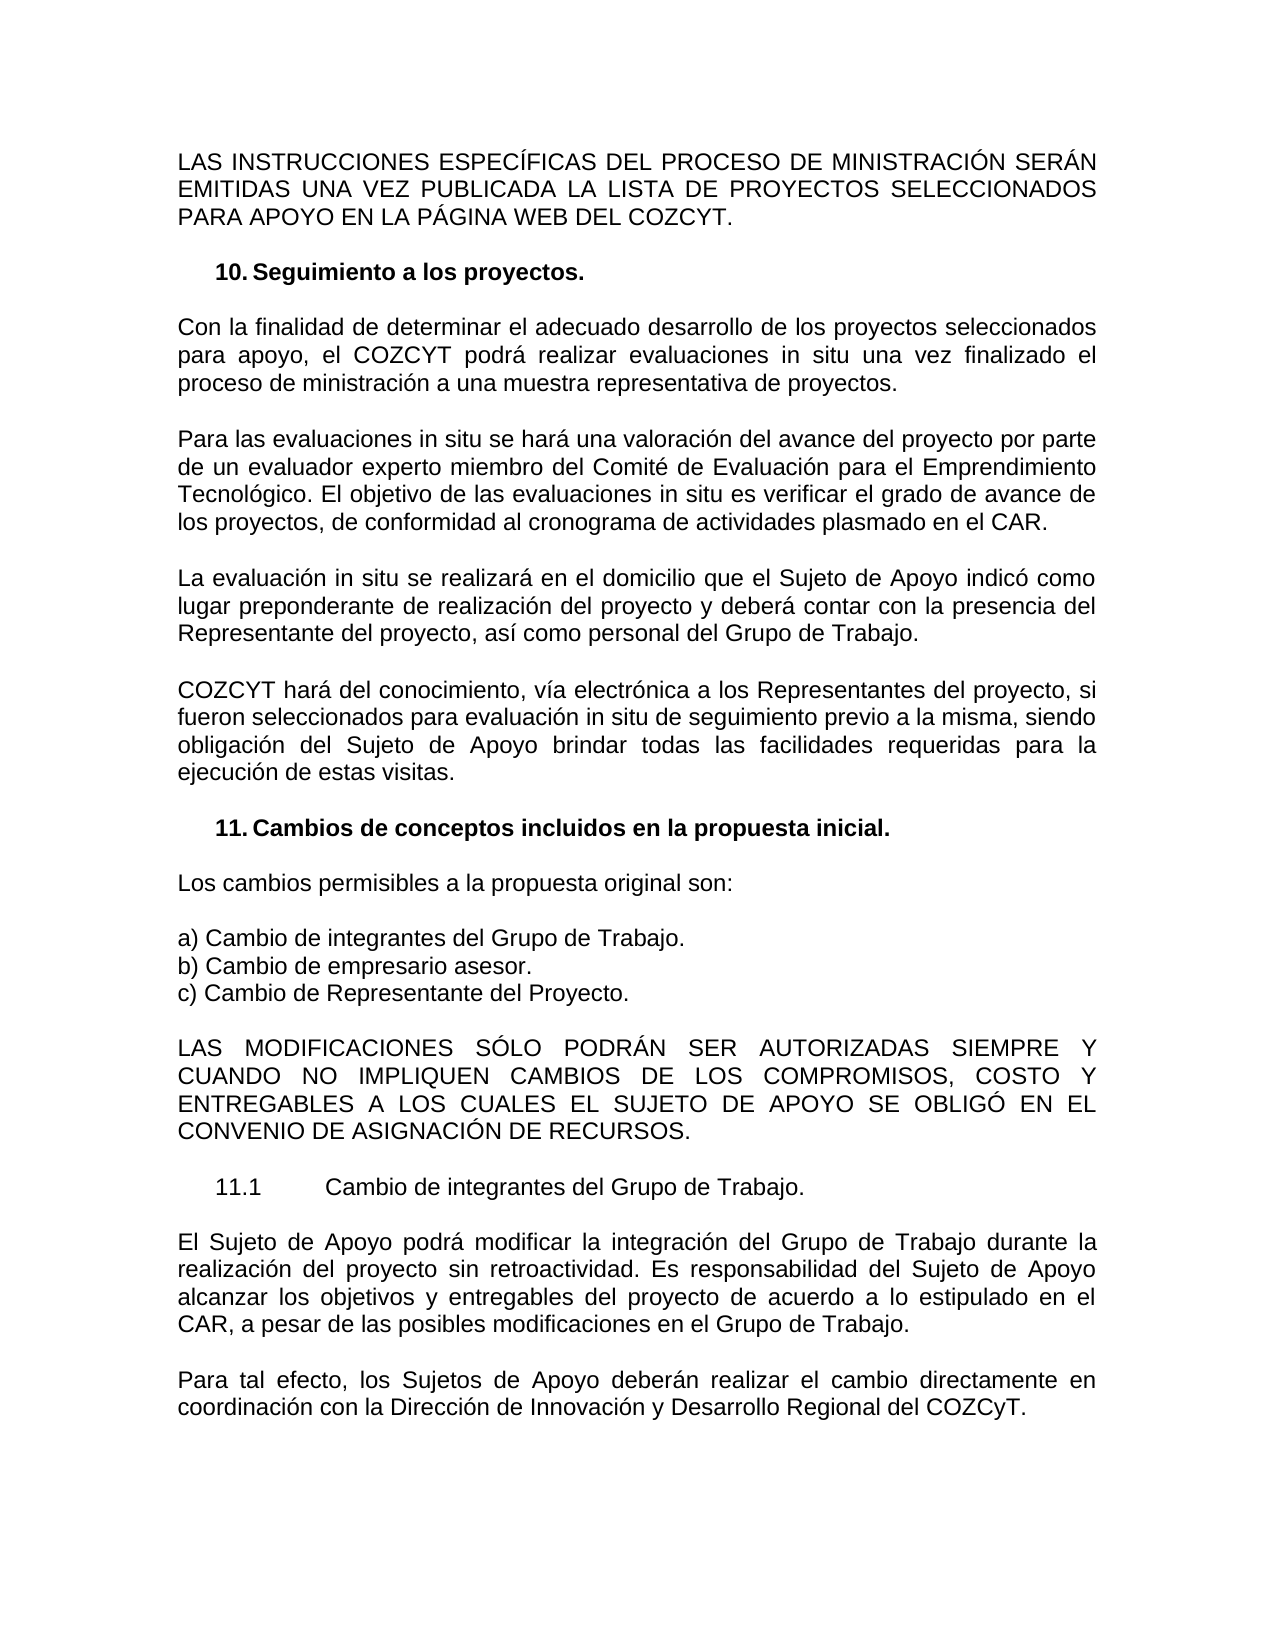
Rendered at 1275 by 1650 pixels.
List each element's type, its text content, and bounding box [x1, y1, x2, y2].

text El Sujeto de Apoyo podrá modificar la integración del Grupo de Trabajo durante la realización del proyecto sin retroactividad. Es responsabilidad del Sujeto de Apoyo alcanzar los objetivos y entregables del proyecto de acuerdo a lo estipulado en el CAR, a pesar de las posibles modificaciones en el Grupo de Trabajo. [177, 1228, 1098, 1338]
text Los cambios permisibles a la propuesta original son: [177, 869, 1098, 896]
text Para tal efecto, los Sujetos de Apoyo deberán realizar el cambio directamente en coordinación con la Dirección de Innovación y Desarrollo Regional del COZCyT. [177, 1366, 1098, 1421]
text Para las evaluaciones in situ se hará una valoración del avance del proyecto por parte de un evaluador experto miembro del Comité de Evaluación para el Emprendimiento Tecnológico. El objetivo de las evaluaciones in situ es verificar el grado de avance de los proyectos, de conformidad al cronograma de actividades plasmado en el CAR. [177, 425, 1098, 535]
text Con la finalidad de determinar el adecuado desarrollo de los proyectos seleccionados para apoyo, el COZCYT podrá realizar evaluaciones in situ una vez finalizado el proceso de ministración a una muestra representativa de proyectos. [177, 313, 1098, 396]
list Cambios de conceptos incluidos en la propuesta inicial. [215, 813, 1098, 841]
text La evaluación in situ se realizará en el domicilio que el Sujeto de Apoyo indicó como lugar preponderante de realización del proyecto y deberá contar con la presencia del Representante del proyecto, así como personal del Grupo de Trabajo. [177, 564, 1098, 647]
text LAS INSTRUCCIONES ESPECÍFICAS DEL PROCESO DE MINISTRACIÓN SERÁN EMITIDAS UNA VEZ PUBLICADA LA LISTA DE PROYECTOS SELECCIONADOS PARA APOYO EN LA PÁGINA WEB DEL COZCYT. [177, 148, 1098, 230]
list Seguimiento a los proyectos. [215, 258, 1098, 286]
text COZCYT hará del conocimiento, vía electrónica a los Representantes del proyecto, si fueron seleccionados para evaluación in situ de seguimiento previo a la misma, siendo obligación del Sujeto de Apoyo brindar todas las facilidades requeridas para la ejecución de estas visitas. [177, 676, 1098, 786]
text b) Cambio de empresario asesor. [177, 952, 1098, 979]
text a) Cambio de integrantes del Grupo de Trabajo. [177, 924, 1098, 952]
list Cambio de integrantes del Grupo de Trabajo. [215, 1172, 1098, 1200]
text LAS MODIFICACIONES SÓLO PODRÁN SER AUTORIZADAS SIEMPRE Y CUANDO NO IMPLIQUEN CAMBIOS DE LOS COMPROMISOS, COSTO Y ENTREGABLES A LOS CUALES EL SUJETO DE APOYO SE OBLIGÓ EN EL CONVENIO DE ASIGNACIÓN DE RECURSOS. [177, 1034, 1098, 1145]
text c) Cambio de Representante del Proyecto. [177, 979, 1098, 1007]
